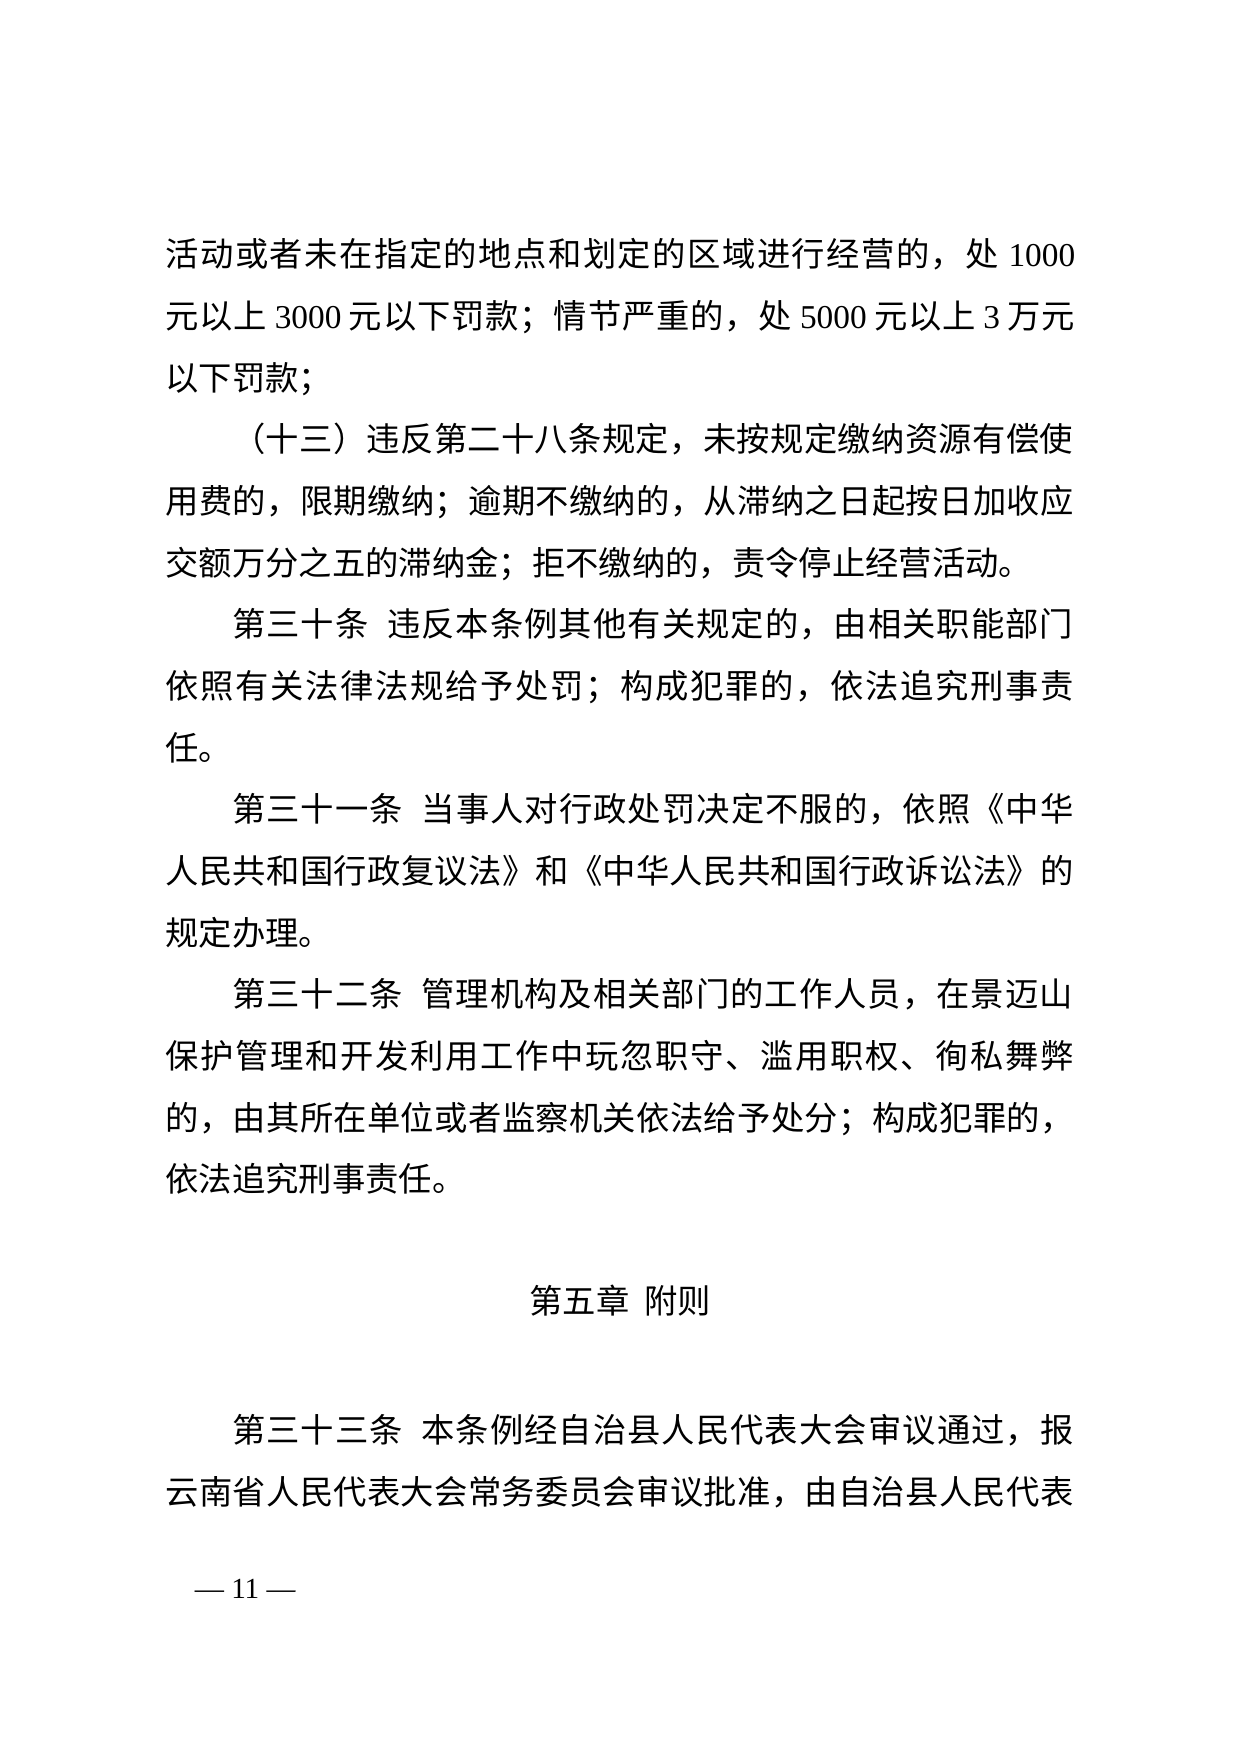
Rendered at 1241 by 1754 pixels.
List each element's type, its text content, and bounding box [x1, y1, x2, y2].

text 第五章 附则 [165, 1266, 1075, 1332]
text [165, 217, 1075, 402]
text 第三十一条 当事人对行政处罚决定不服的，依照《中华人民共和国行政复议法》和《中华人民共和国行政诉讼法》的规定办理。 [165, 772, 1075, 957]
text 第三十二条 管理机构及相关部门的工作人员，在景迈山保护管理和开发利用工作中玩忽职守、滥用职权、徇私舞弊的，由其所在单位或者监察机关依法给予处分；构成犯罪的，依法追究刑事责任。 [165, 957, 1075, 1204]
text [165, 1394, 1075, 1517]
text （十三）违反第二十八条规定，未按规定缴纳资源有偿使用费的，限期缴纳；逾期不缴纳的，从滞纳之日起按日加收应交额万分之五的滞纳金；拒不缴纳的，责令停止经营活动。 [165, 402, 1075, 587]
text 第三十条 违反本条例其他有关规定的，由相关职能部门依照有关法律法规给予处罚；构成犯罪的，依法追究刑事责任。 [165, 587, 1075, 772]
